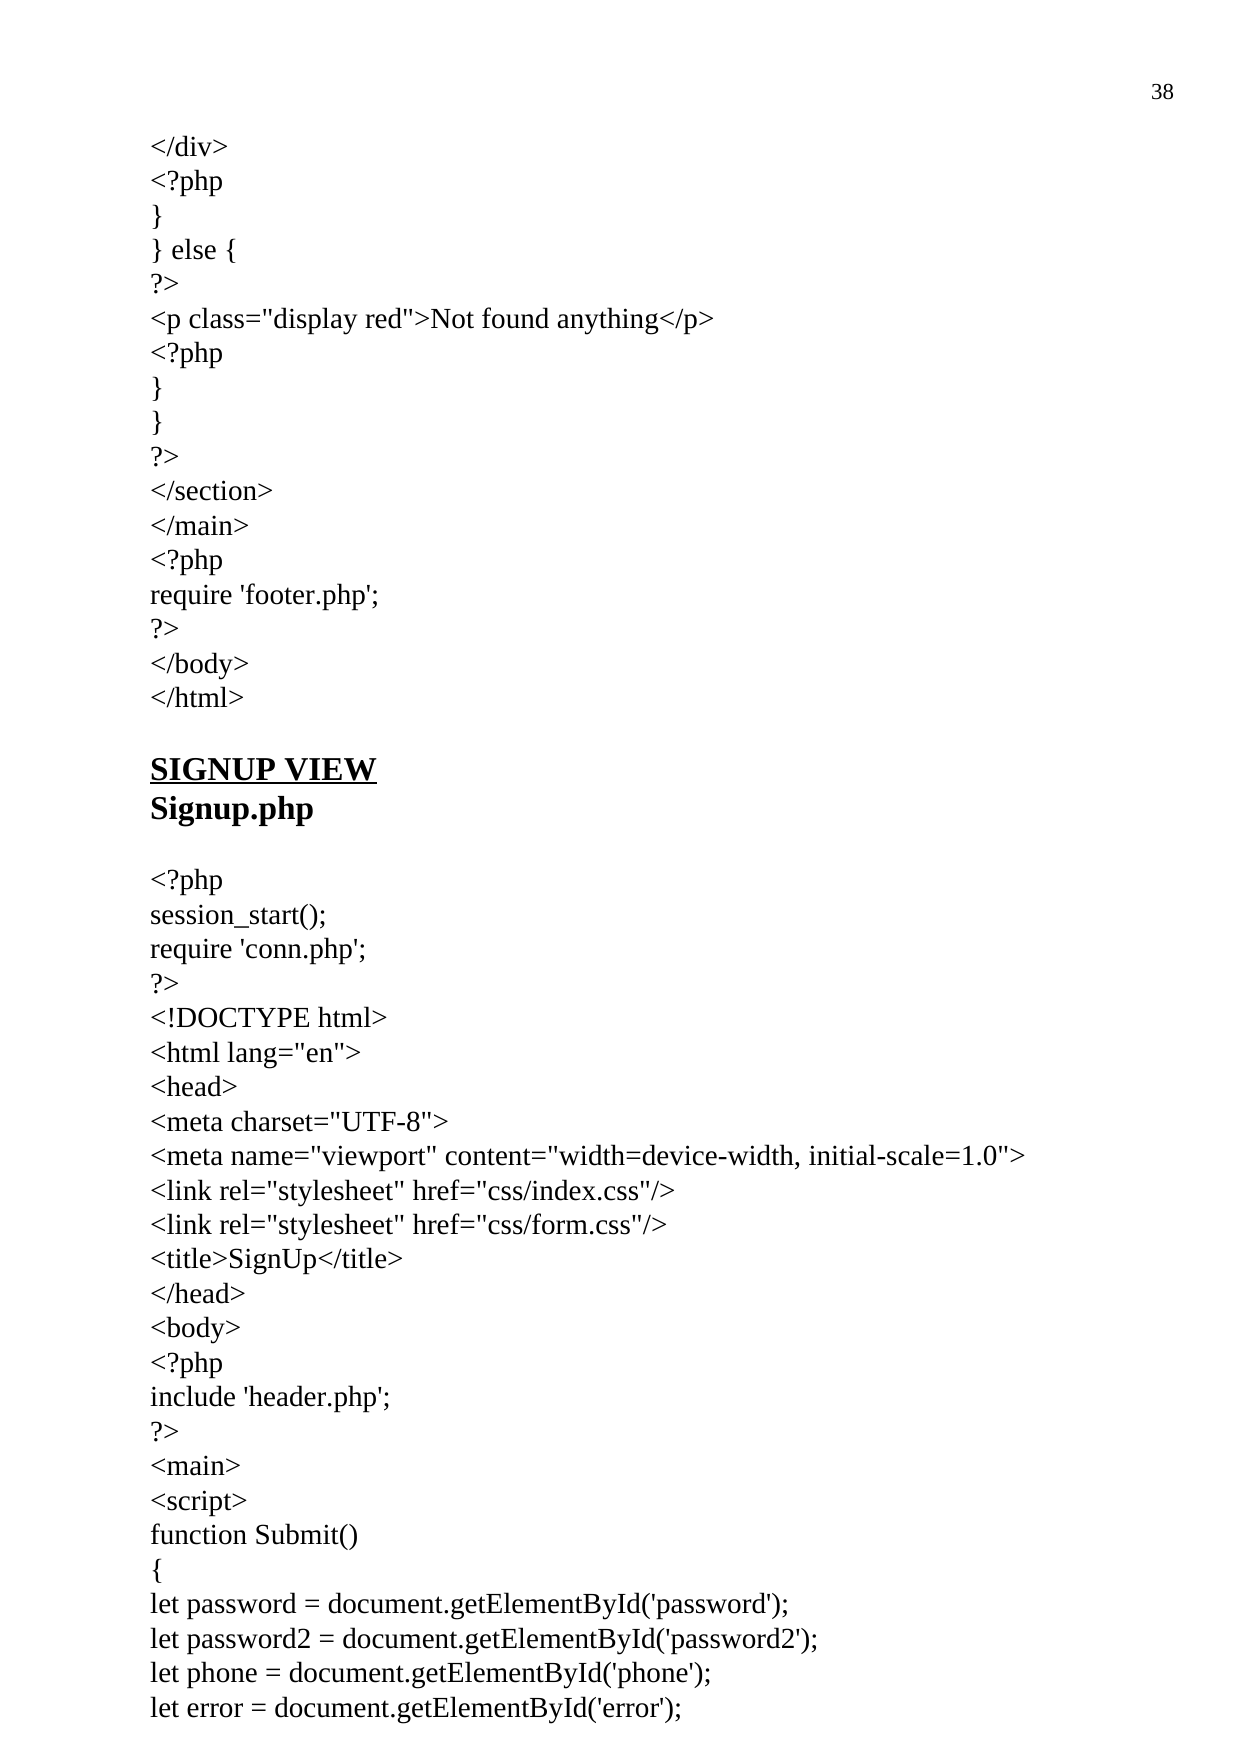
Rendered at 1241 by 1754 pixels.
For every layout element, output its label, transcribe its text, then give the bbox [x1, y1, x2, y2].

text <?php [150, 862, 1173, 896]
text Signup.php [150, 788, 1173, 827]
text </body> [150, 646, 1173, 679]
text session_start(); [150, 897, 1173, 930]
text </div> [150, 129, 1173, 162]
text let password2 = document.getElementById('password2'); [150, 1621, 1173, 1654]
text ?> [150, 611, 1173, 645]
text <title>SignUp</title> [150, 1242, 1173, 1275]
text </section> [150, 473, 1173, 507]
text ?> [150, 439, 1173, 472]
text </head> [150, 1276, 1173, 1309]
text require 'conn.php'; [150, 931, 1173, 965]
text let phone = document.getElementById('phone'); [150, 1655, 1173, 1689]
text function Submit() [150, 1517, 1173, 1551]
text <meta charset="UTF-8"> [150, 1104, 1173, 1137]
text } [150, 370, 1173, 403]
text <html lang="en"> [150, 1035, 1173, 1068]
text ?> [150, 267, 1173, 300]
text let password = document.getElementById('password'); [150, 1586, 1173, 1620]
text <script> [150, 1483, 1173, 1516]
text <?php [150, 542, 1173, 576]
text ?> [150, 1414, 1173, 1447]
text <?php [150, 163, 1173, 197]
text <head> [150, 1069, 1173, 1103]
text include 'header.php'; [150, 1379, 1173, 1413]
text <meta name="viewport" content="width=device-width, initial-scale=1.0"> [150, 1138, 1173, 1172]
text <link rel="stylesheet" href="css/index.css"/> [150, 1173, 1173, 1206]
text require 'footer.php'; [150, 577, 1173, 610]
text } [150, 404, 1173, 438]
text <p class="display red">Not found anything</p> [150, 301, 1173, 334]
text <main> [150, 1448, 1173, 1482]
text ?> [150, 966, 1173, 999]
text </html> [150, 680, 1173, 714]
text <body> [150, 1311, 1173, 1344]
text SIGNUP VIEW [150, 749, 1173, 788]
text } [150, 198, 1173, 231]
text { [150, 1552, 1173, 1585]
text <?php [150, 336, 1173, 369]
text </main> [150, 508, 1173, 541]
text } else { [150, 232, 1173, 266]
text <link rel="stylesheet" href="css/form.css"/> [150, 1207, 1173, 1241]
text <?php [150, 1345, 1173, 1378]
text let error = document.getElementById('error'); [150, 1690, 1173, 1723]
text <!DOCTYPE html> [150, 1000, 1173, 1034]
